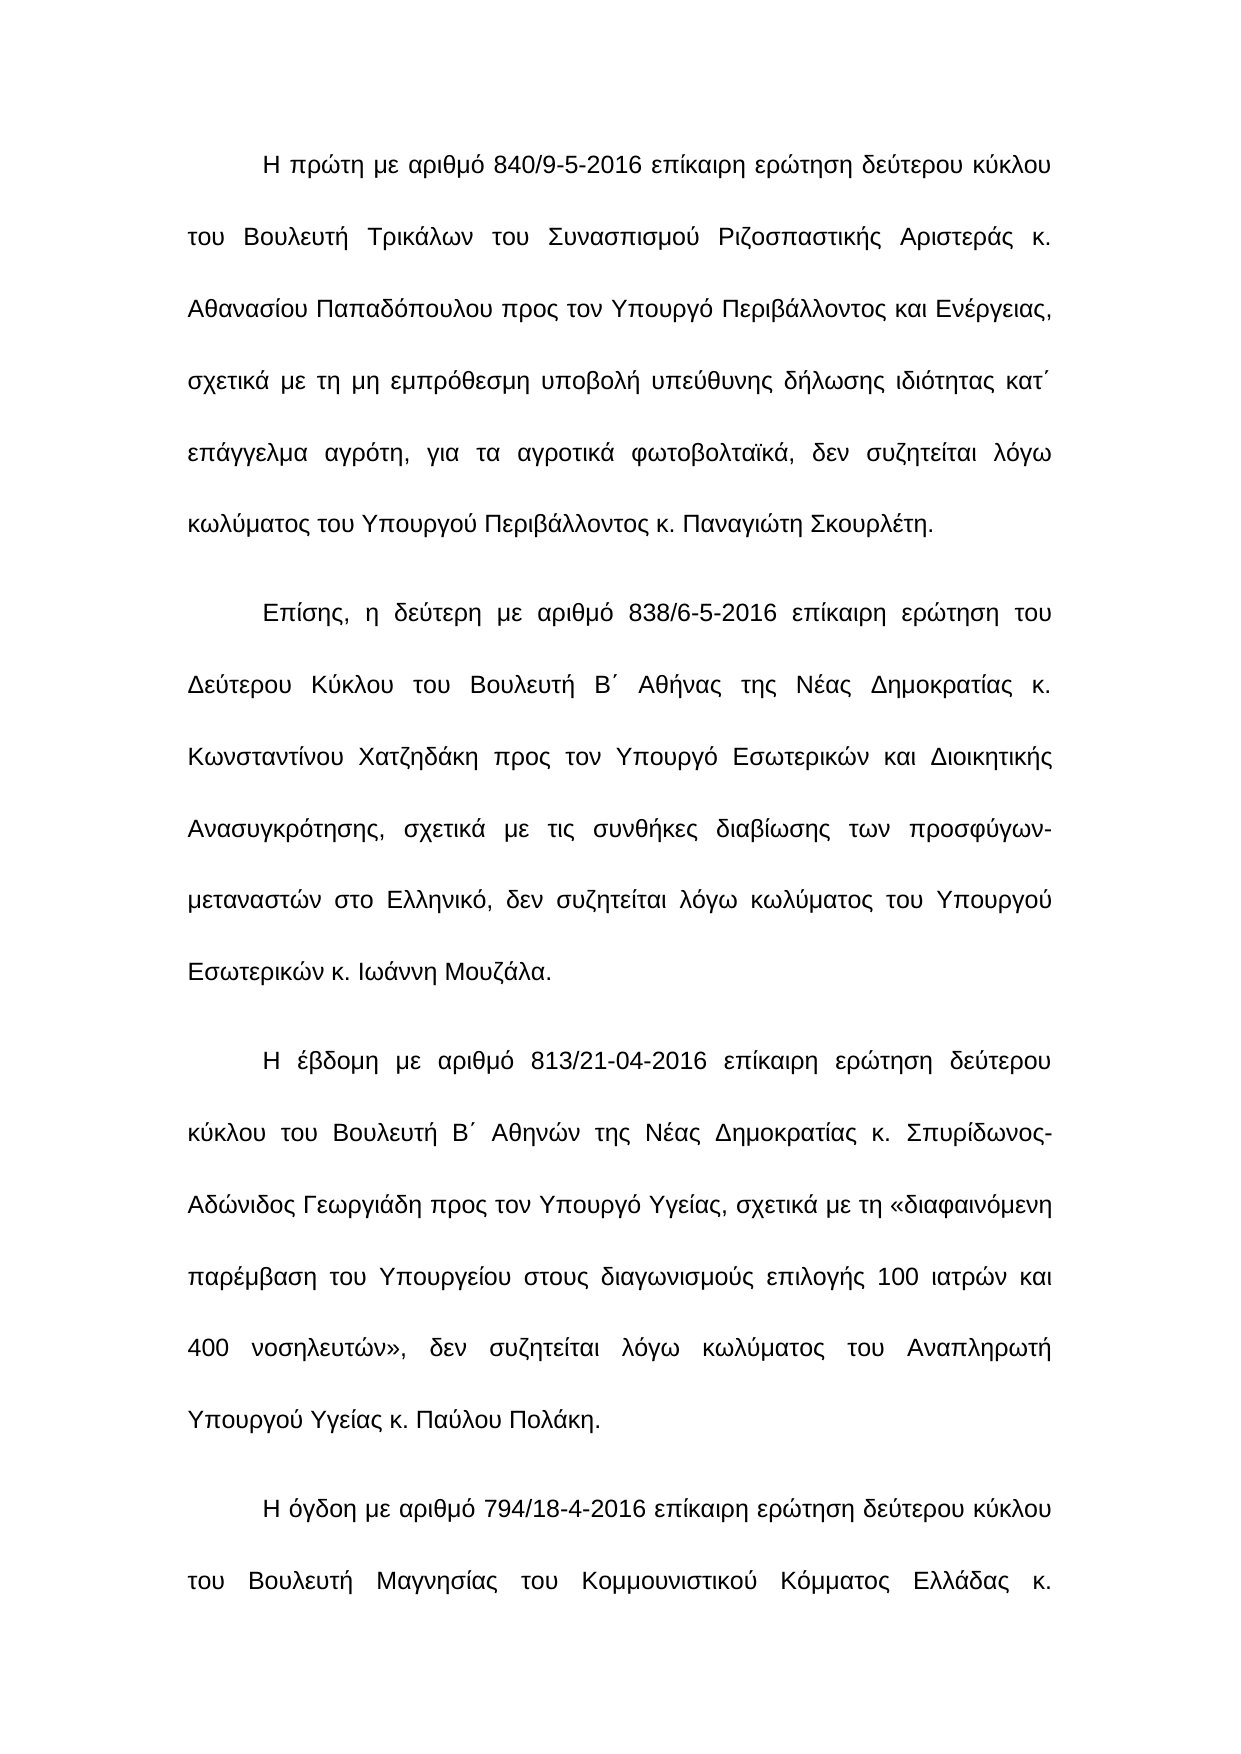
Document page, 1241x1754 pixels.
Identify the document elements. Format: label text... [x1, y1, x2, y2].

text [187, 1494, 1053, 1594]
text Η πρώτη με αριθμό 840/9-5-2016 επίκαιρη ερώτηση δεύτερου κύκλου του Βουλευτή Τρικάλων του Συνασπισμού Ριζοσπαστικής Αριστεράς κ. Αθανασίου Παπαδόπουλου προς τον Υπουργό Περιβάλλοντος και Ενέργειας, σχετικά με τη μη εμπρόθεσμη υποβολή υπεύθυνης δήλωσης ιδιότητας κατ΄ επάγγελμα αγρότη, για τα αγροτικά φωτοβολταϊκά, δεν συζητείται λόγω κωλύματος του Υπουργού Περιβάλλοντος κ. Παναγιώτη Σκουρλέτη. [187, 150, 1053, 538]
text Επίσης, η δεύτερη με αριθμό 838/6-5-2016 επίκαιρη ερώτηση του Δεύτερου Κύκλου του Βουλευτή Β΄ Αθήνας της Νέας Δημοκρατίας κ. Κωνσταντίνου Χατζηδάκη προς τον Υπουργό Εσωτερικών και Διοικητικής Ανασυγκρότησης, σχετικά με τις συνθήκες διαβίωσης των προσφύγων-μεταναστών στο Ελληνικό, δεν συζητείται λόγω κωλύματος του Υπουργού Εσωτερικών κ. Ιωάννη Μουζάλα. [187, 598, 1053, 986]
text Η έβδομη με αριθμό 813/21-04-2016 επίκαιρη ερώτηση δεύτερου κύκλου του Βουλευτή Β΄ Αθηνών της Νέας Δημοκρατίας κ. Σπυρίδωνος-Αδώνιδος Γεωργιάδη προς τον Υπουργό Υγείας, σχετικά με τη «διαφαινόμενη παρέμβαση του Υπουργείου στους διαγωνισμούς επιλογής 100 ιατρών και 400 νοσηλευτών», δεν συζητείται λόγω κωλύματος του Αναπληρωτή Υπουργού Υγείας κ. Παύλου Πολάκη. [187, 1046, 1053, 1434]
